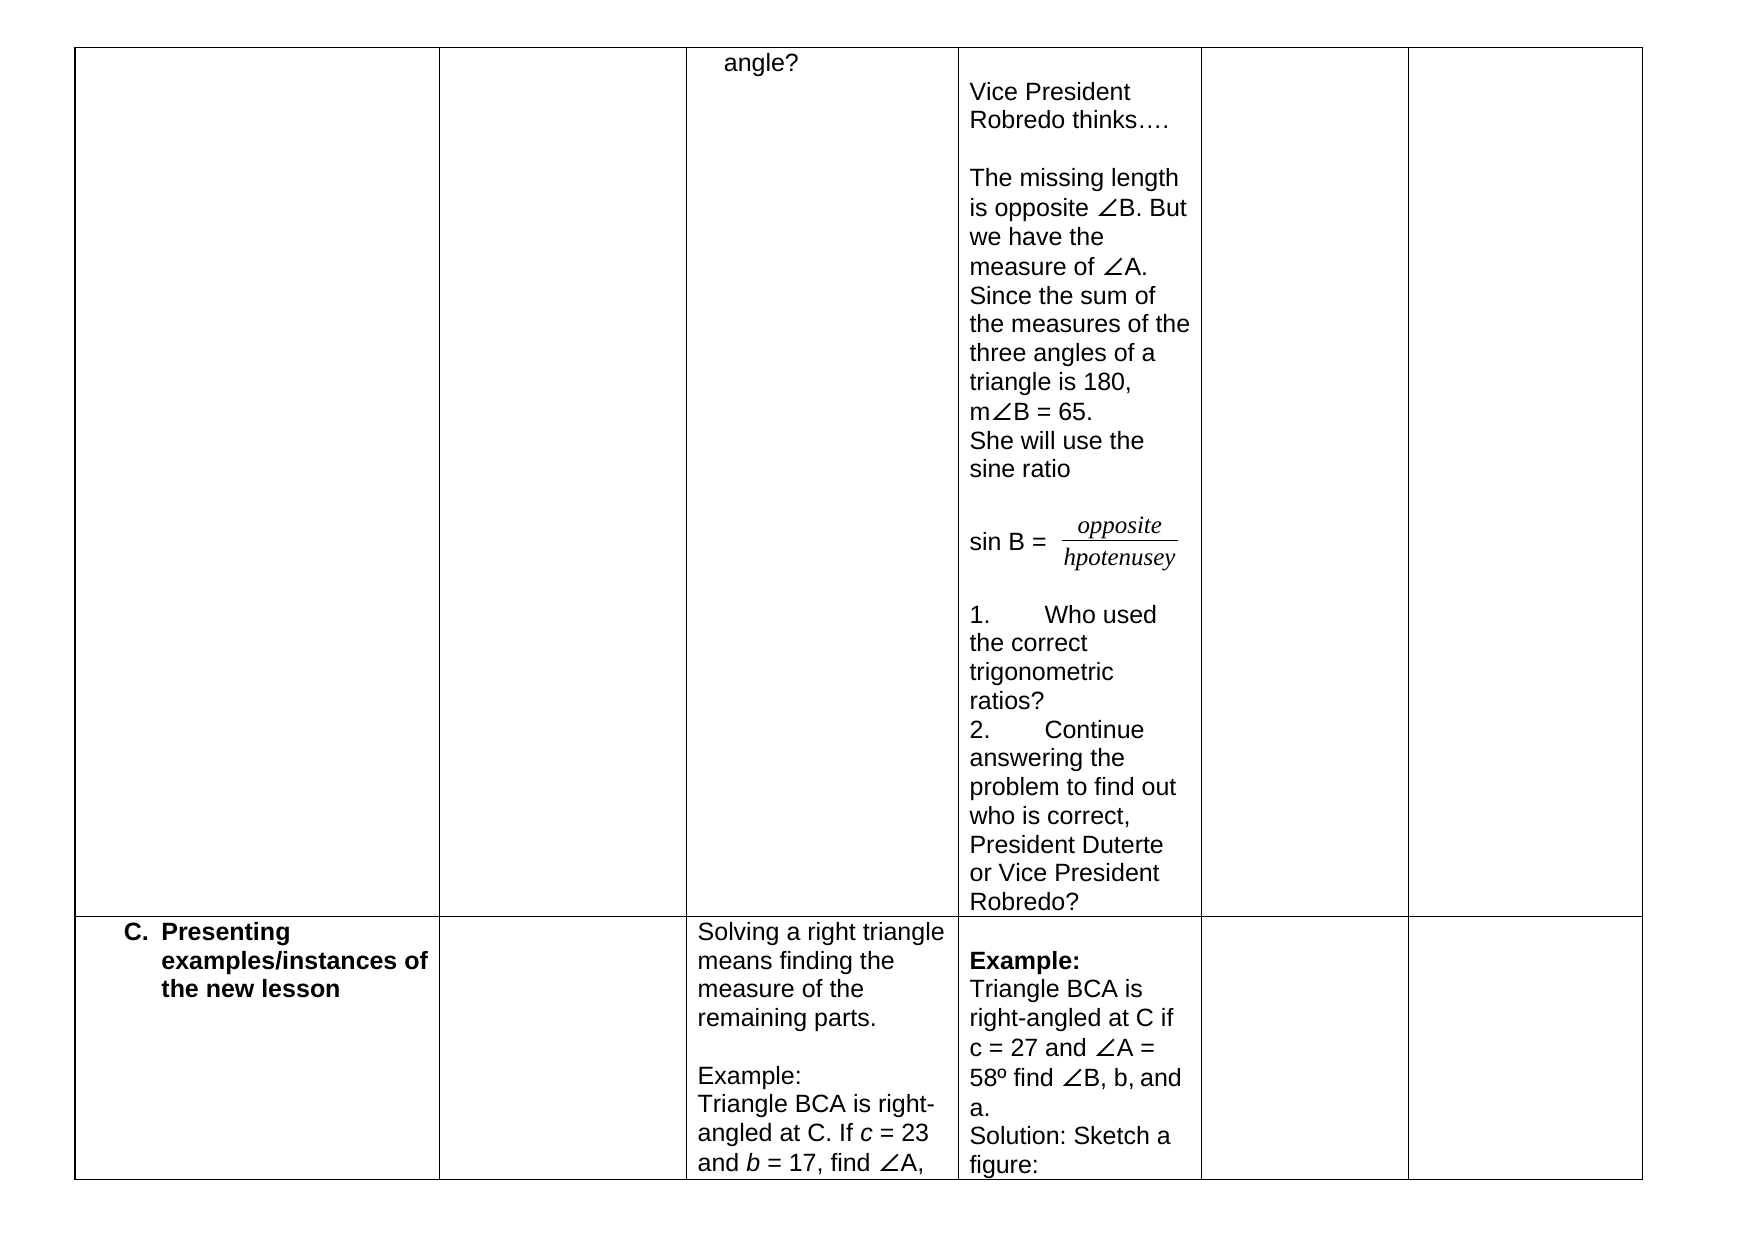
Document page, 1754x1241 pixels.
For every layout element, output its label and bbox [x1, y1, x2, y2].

table_cell [1202, 48, 1408, 916]
table_cell [440, 917, 686, 1179]
table_cell [1409, 48, 1642, 916]
table_cell [687, 917, 958, 1179]
table_cell [440, 48, 686, 916]
table_cell [687, 48, 958, 916]
table_cell [959, 917, 1201, 1179]
table_cell [1202, 917, 1408, 1179]
table_cell [1409, 917, 1642, 1179]
table_cell [76, 48, 439, 916]
table_cell [959, 48, 1201, 916]
table_cell [76, 917, 439, 1179]
